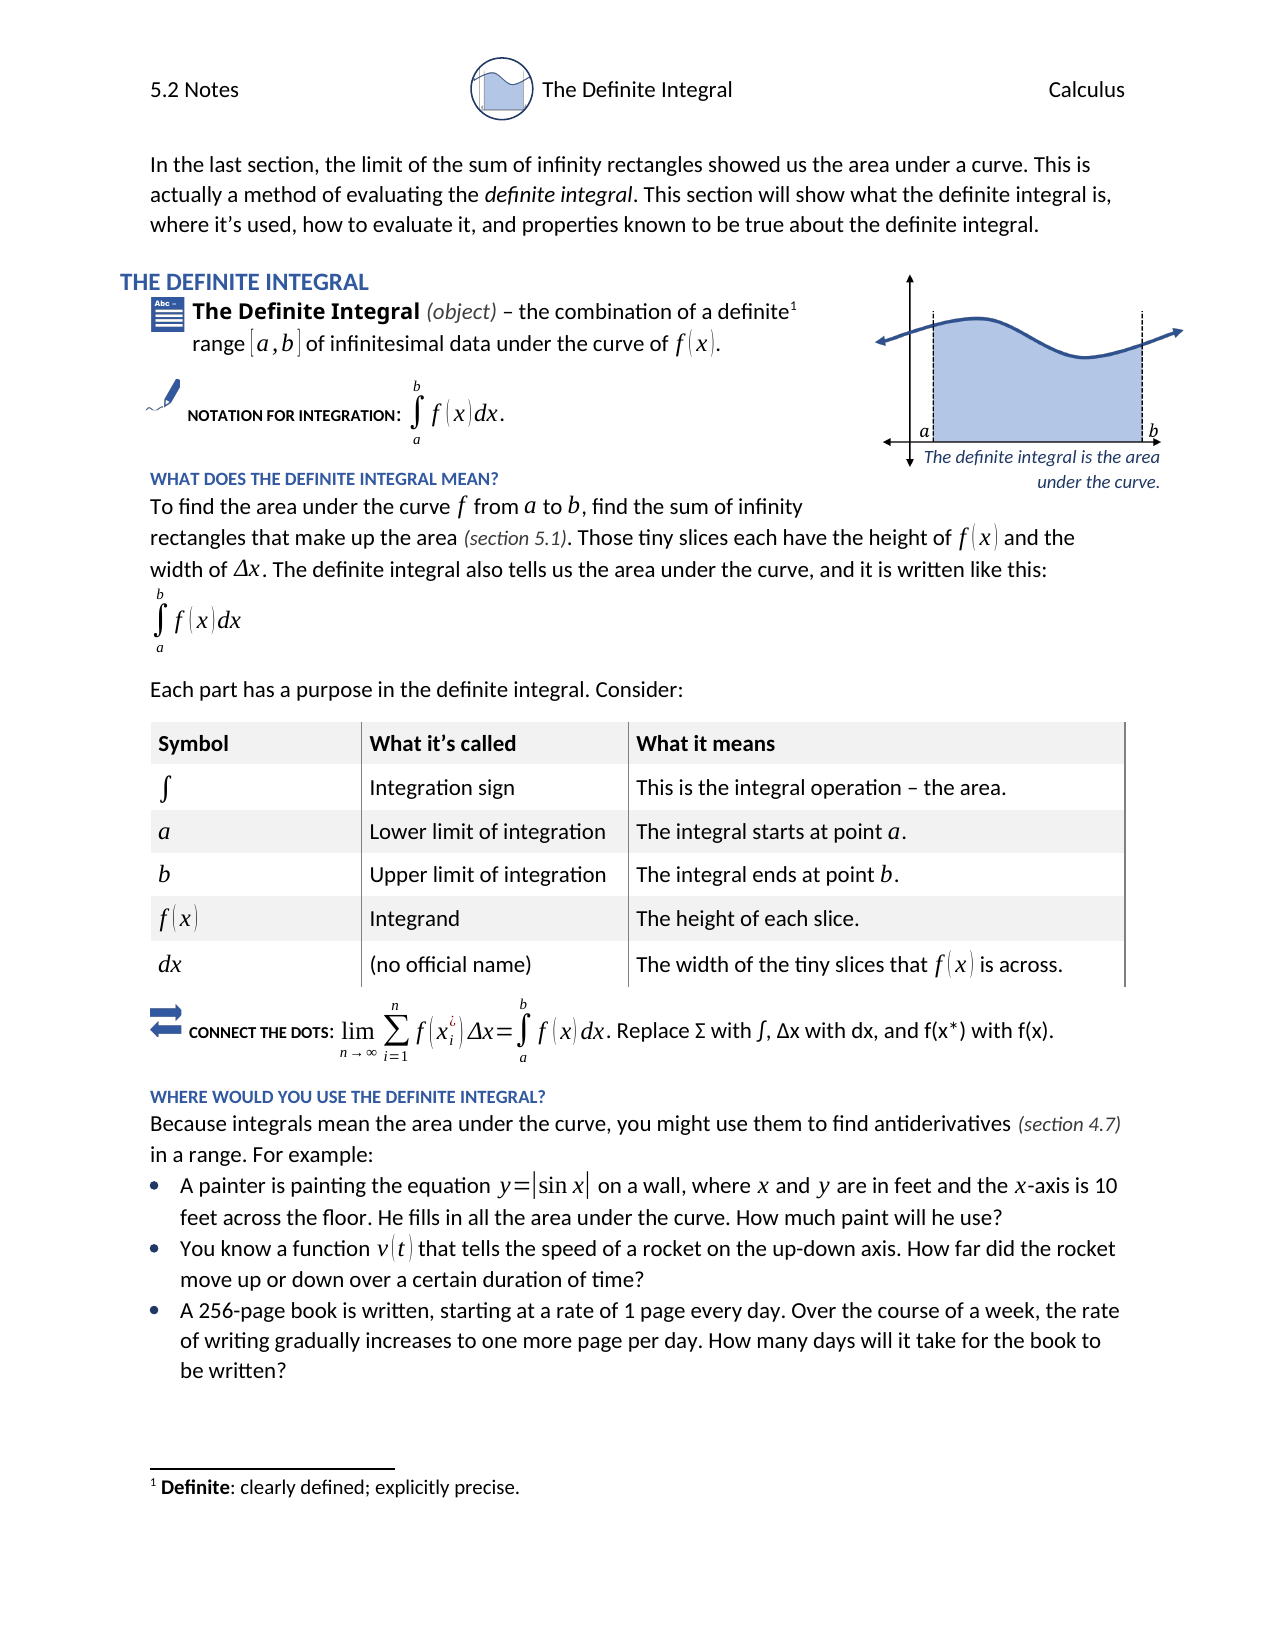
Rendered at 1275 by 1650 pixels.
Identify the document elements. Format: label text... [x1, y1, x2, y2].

table_header What it means [629, 722, 1124, 764]
picture [145, 378, 180, 411]
table_cell Integration sign [362, 765, 628, 809]
table_cell [151, 941, 361, 987]
text In the last section, the limit of the sum of infinity rectangles showed us the area under a curve. This is actually a method of evaluating the definite integral. This section will show what the definite integral is, where it’s used, how to evaluate it, and properties known to be true about the definite integral. [150, 150, 1125, 238]
table_header What it’s called [362, 722, 628, 764]
table_cell Lower limit of integration [362, 810, 628, 853]
subtitle The Definite Integral [120, 266, 1125, 296]
table_cell [151, 810, 361, 853]
subtitle What Does the Definite Integral Mean? [150, 467, 1125, 490]
list A 256-page book is written, starting at a rate of 1 page every day. Over the course of a week, the rate of writing gradually increases to one more page per day. How many days will it take for the book to be written? [150, 1296, 1125, 1384]
table_cell The width of the tiny slices that is across. [629, 941, 1124, 987]
text Connect the Dots: . Replace Σ with ∫, ∆x with dx, and f(x*) with f(x). [150, 995, 1125, 1066]
table_cell The integral ends at point . [629, 853, 1124, 896]
table_header Symbol [151, 722, 361, 764]
table_cell The height of each slice. [629, 896, 1124, 941]
table_cell This is the integral operation – the area. [629, 765, 1124, 809]
table_cell [151, 896, 361, 941]
list A painter is painting the equation on a wall, where and are in feet and the -axis is 10 feet across the floor. He fills in all the area under the curve. How much paint will he use? [150, 1170, 1125, 1231]
table_cell Integrand [362, 896, 628, 941]
text The Definite Integral (object) – the combination of a definite range of infinitesimal data under the curve of . [150, 296, 864, 359]
table_cell ∫ [151, 765, 361, 809]
table_cell Upper limit of integration [362, 853, 628, 896]
subtitle Where Would You Use the Definite Integral? [150, 1085, 1125, 1108]
text To find the area under the curve from to , find the sum of infinity rectangles that make up the area (section 5.1). Those tiny slices each have the height of and the width of . The definite integral also tells us the area under the curve, and it is written like this: [150, 492, 1125, 656]
text Because integrals mean the area under the curve, you might use them to find antiderivatives (section 4.7) in a range. For example: [150, 1109, 1125, 1168]
picture [864, 267, 1194, 475]
table_cell [151, 853, 361, 896]
text Each part has a purpose in the definite integral. Consider: [150, 675, 1125, 703]
picture [150, 1004, 182, 1037]
list You know a function that tells the speed of a rocket on the up-down axis. How far did the rocket move up or down over a certain duration of time? [150, 1233, 1125, 1294]
picture [472, 59, 531, 118]
picture [150, 297, 185, 332]
table_cell (no official name) [362, 941, 628, 987]
text Notation for integration: . [150, 378, 864, 448]
table_cell The integral starts at point . [629, 810, 1124, 853]
